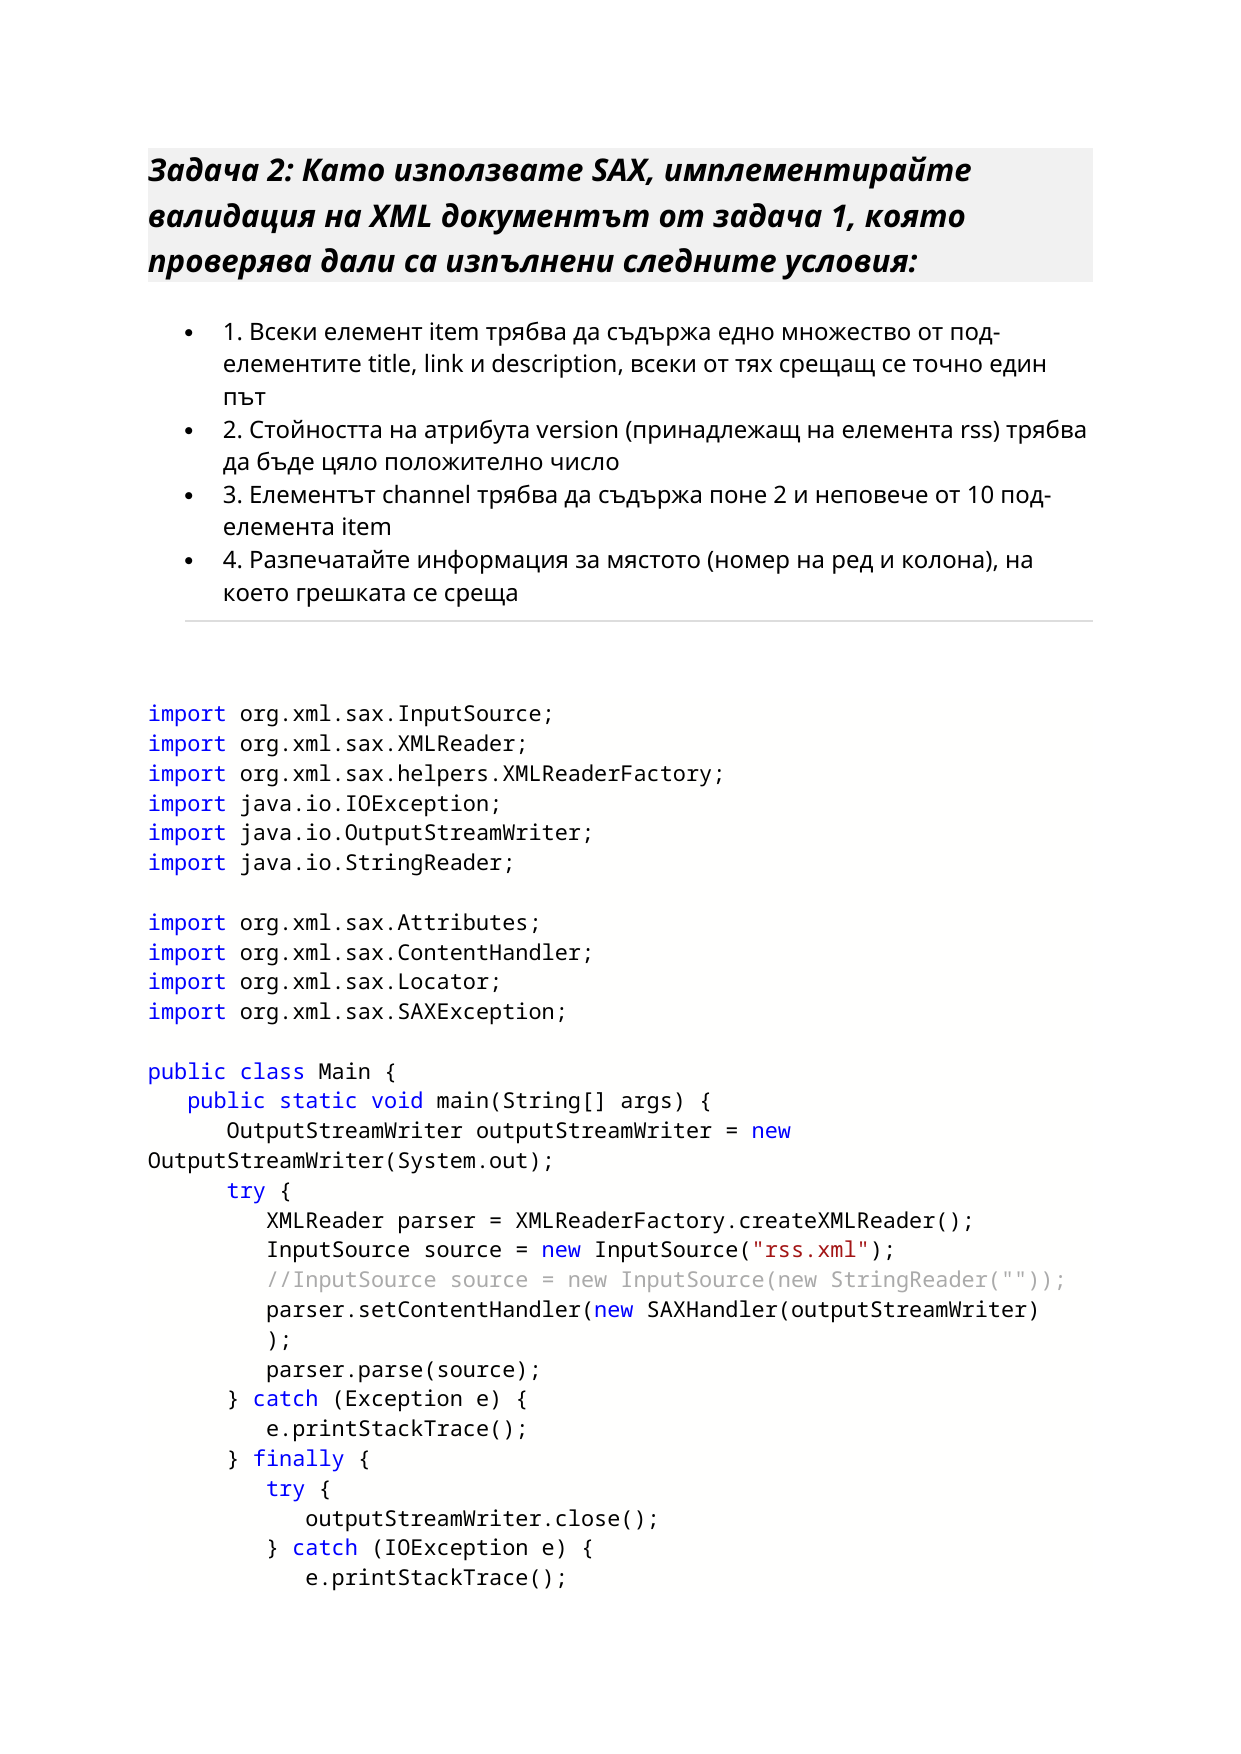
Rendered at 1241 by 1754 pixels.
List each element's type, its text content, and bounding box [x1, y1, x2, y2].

text import org.xml.sax.InputSource; [148, 698, 1093, 728]
text public static void main(String[] args) { [148, 1085, 1093, 1115]
list 4. Разпечатайте информация за мястото (номер на ред и колона), на което грешката се среща [185, 543, 1093, 620]
list 1. Всеки елемент item трябва да съдържа едно множество от под-елементите title, link и description, всеки от тях срещащ се точно един път [185, 314, 1093, 412]
text import org.xml.sax.XMLReader; [148, 728, 1093, 758]
text import java.io.OutputStreamWriter; [148, 817, 1093, 847]
text } catch (IOException e) { [148, 1532, 1093, 1562]
list 3. Елементът channel трябва да съдържа поне 2 и неповече от 10 под-елемента item [185, 478, 1093, 543]
subtitle Задача 2: Като използвате SAX, имплементирайте валидация на XML документът от задача 1, която проверява дали са изпълнени следните условия: [148, 148, 1093, 282]
text import java.io.IOException; [148, 787, 1093, 817]
list 2. Стойността на атрибута version (принадлежащ на елемента rss) трябва да бъде цяло положително число [185, 412, 1093, 478]
text try { [148, 1473, 1093, 1502]
text e.printStackTrace(); [148, 1413, 1093, 1443]
text outputStreamWriter.close(); [148, 1502, 1093, 1532]
text public class Main { [148, 1056, 1093, 1085]
text try { [148, 1175, 1093, 1204]
text import org.xml.sax.Locator; [148, 966, 1093, 996]
text OutputStreamWriter outputStreamWriter = new OutputStreamWriter(System.out); [148, 1115, 1093, 1175]
text import org.xml.sax.ContentHandler; [148, 936, 1093, 966]
text import org.xml.sax.Attributes; [148, 907, 1093, 936]
text //InputSource source = new InputSource(new StringReader("")); [148, 1264, 1093, 1294]
text } catch (Exception e) { [148, 1383, 1093, 1413]
text parser.parse(source); [148, 1353, 1093, 1383]
text import org.xml.sax.SAXException; [148, 996, 1093, 1026]
text InputSource source = new InputSource("rss.xml"); [148, 1234, 1093, 1264]
text ); [148, 1324, 1093, 1353]
text import java.io.StringReader; [148, 847, 1093, 877]
text } finally { [148, 1443, 1093, 1473]
text e.printStackTrace(); [148, 1562, 1093, 1592]
text parser.setContentHandler(new SAXHandler(outputStreamWriter) [148, 1294, 1093, 1324]
text XMLReader parser = XMLReaderFactory.createXMLReader(); [148, 1204, 1093, 1234]
text import org.xml.sax.helpers.XMLReaderFactory; [148, 758, 1093, 787]
